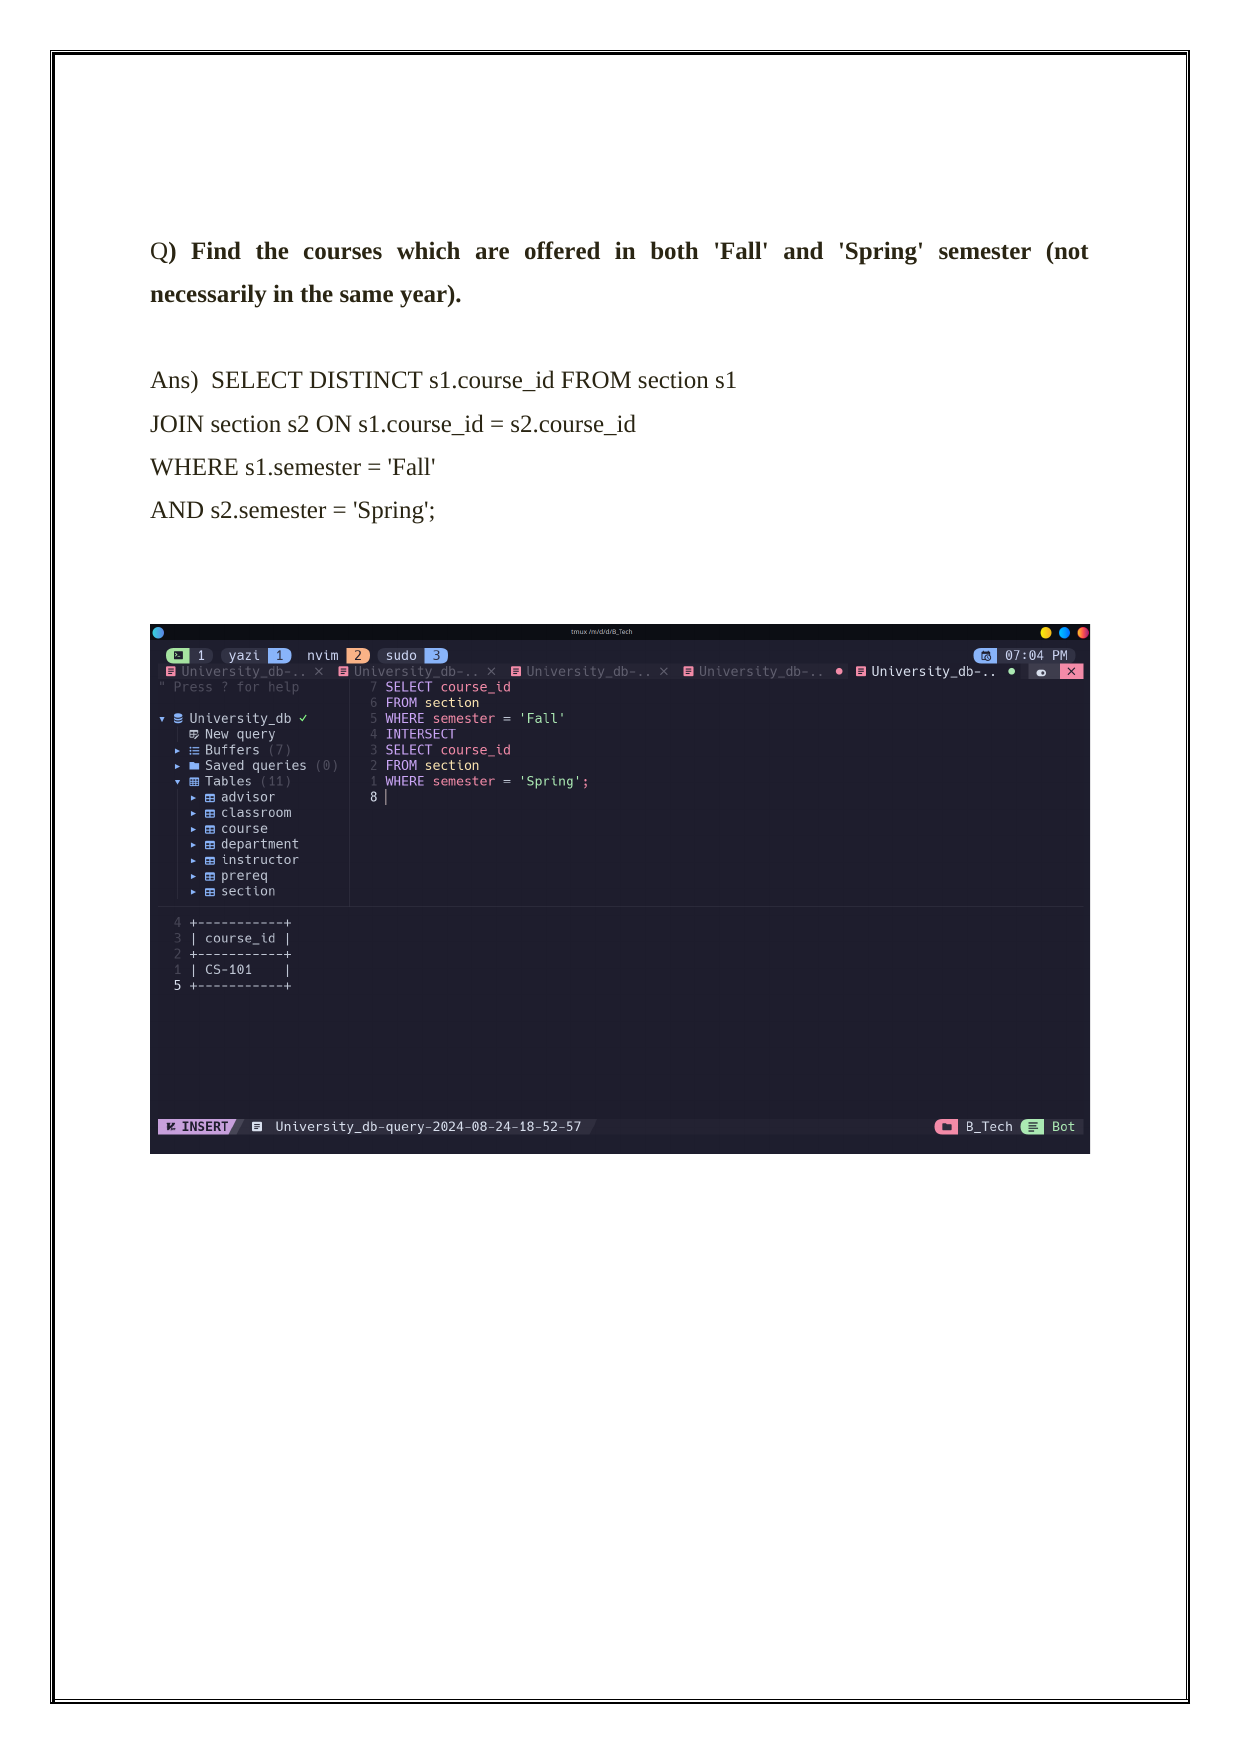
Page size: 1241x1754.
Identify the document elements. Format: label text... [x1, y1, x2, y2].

picture [150, 624, 1091, 1154]
text Ans) SELECT DISTINCT s1.course_id FROM section s1 [150, 366, 1090, 394]
text AND s2.semester = 'Spring'; [150, 495, 1090, 524]
text Q) Find the courses which are offered in both 'Fall' and 'Spring' semester (not necessarily in the same year). [150, 236, 1090, 308]
text WHERE s1.semester = 'Fall' [150, 452, 1090, 481]
text JOIN section s2 ON s1.course_id = s2.course_id [150, 409, 1090, 437]
